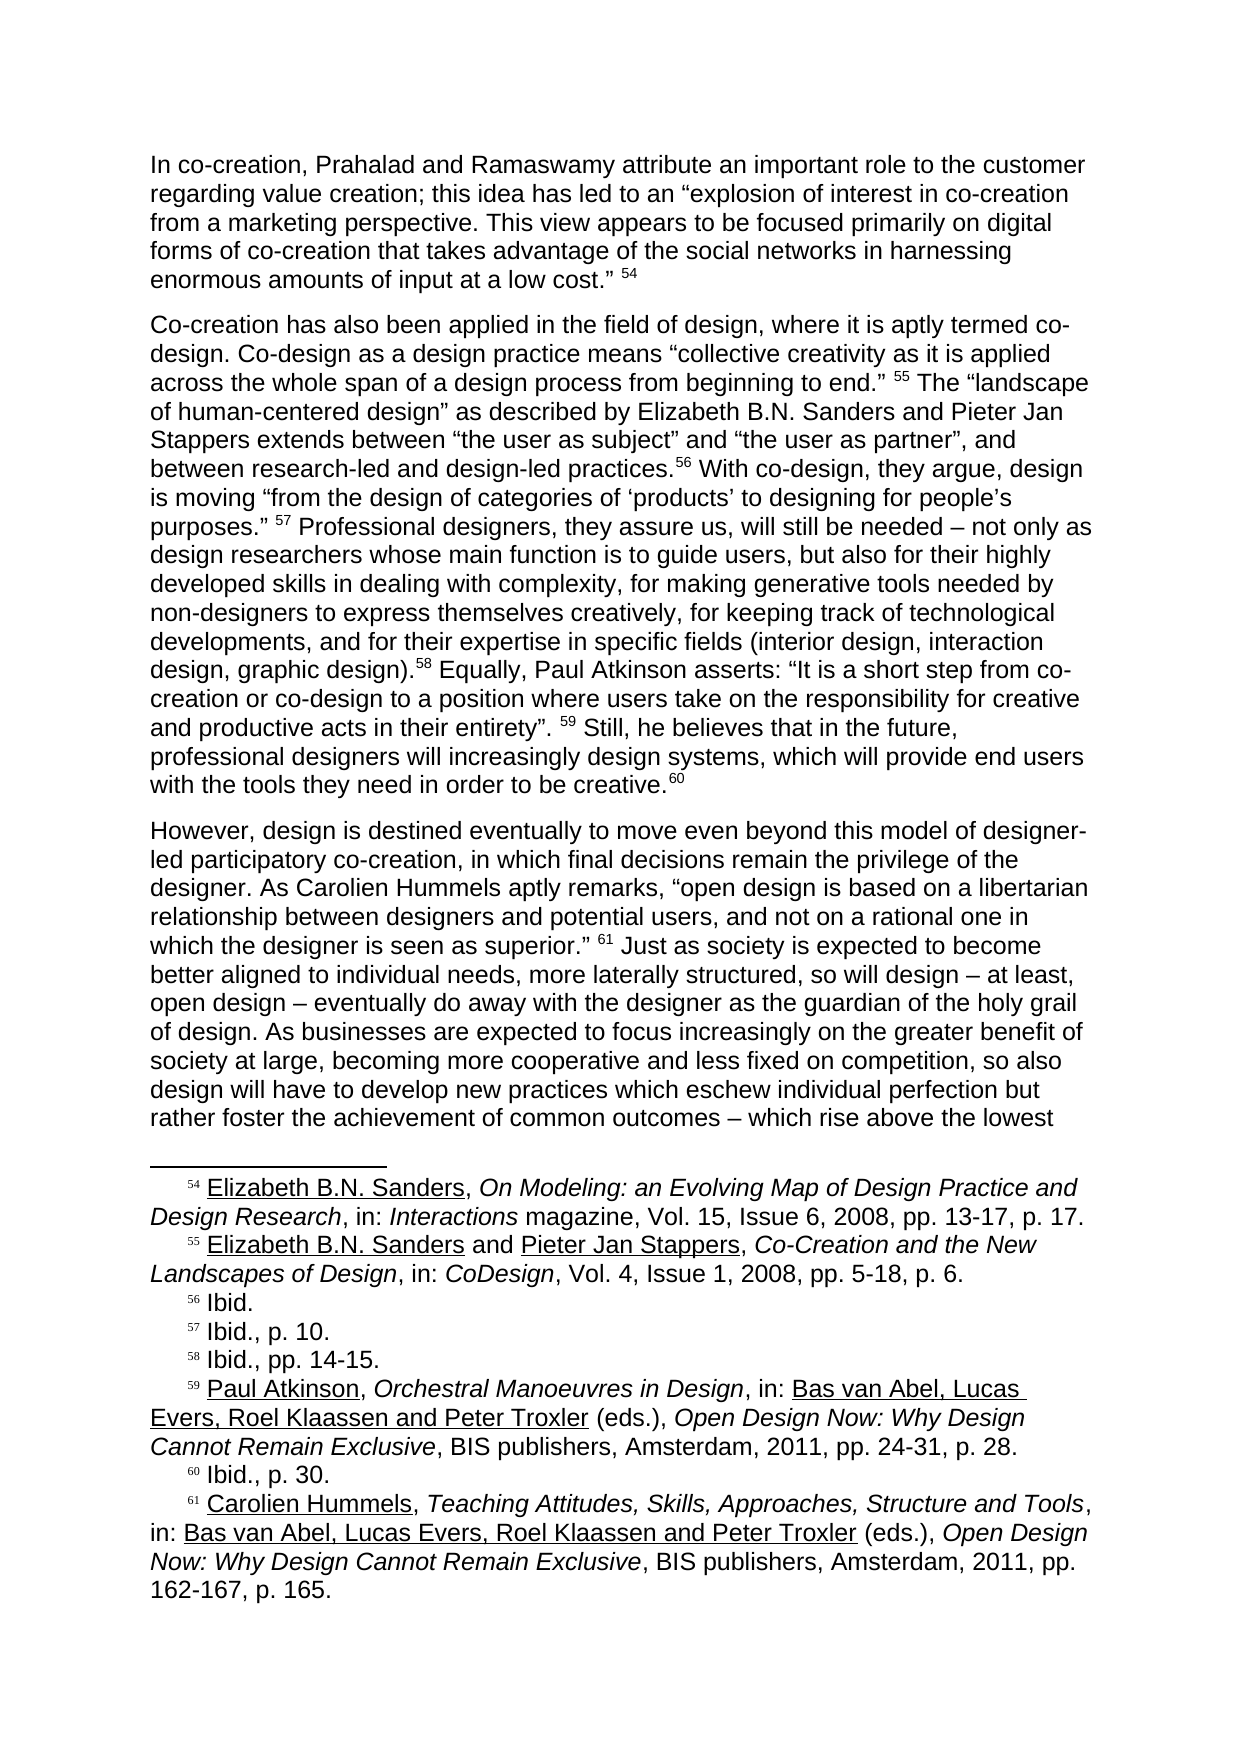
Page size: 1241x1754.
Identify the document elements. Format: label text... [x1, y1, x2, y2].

text Co-creation has also been applied in the field of design, where it is aptly termed co-design. Co-design as a design practice means “collective creativity as it is applied across the whole span of a design process from beginning to end.” The “landscape of human-centered design” as described by Elizabeth B.N. Sanders and Pieter Jan Stappers extends between “the user as subject” and “the user as partner”, and between research-led and design-led practices. With co-design, they argue, design is moving “from the design of categories of ‘products’ to designing for people’s purposes.” Professional designers, they assure us, will still be needed – not only as design researchers whose main function is to guide users, but also for their highly developed skills in dealing with complexity, for making generative tools needed by non-designers to express themselves creatively, for keeping track of technological developments, and for their expertise in specific fields (interior design, interaction design, graphic design). Equally, Paul Atkinson asserts: “It is a short step from co-creation or co-design to a position where users take on the responsibility for creative and productive acts in their entirety”. Still, he believes that in the future, professional designers will increasingly design systems, which will provide end users with the tools they need in order to be creative. [150, 310, 1093, 799]
text In co-creation, Prahalad and Ramaswamy attribute an important role to the customer regarding value creation; this idea has led to an “explosion of interest in co-creation from a marketing perspective. This view appears to be focused primarily on digital forms of co-creation that takes advantage of the social networks in harnessing enormous amounts of input at a low cost.” [150, 150, 1093, 294]
text However, design is destined eventually to move even beyond this model of designer-led participatory co-creation, in which final decisions remain the privilege of the designer. As Carolien Hummels aptly remarks, “open design is based on a libertarian relationship between designers and potential users, and not on a rational one in which the designer is seen as superior.” Just as society is expected to become better aligned to individual needs, more laterally structured, so will design – at least, open design – eventually do away with the designer as the guardian of the holy grail of design. As businesses are expected to focus increasingly on the greater benefit of society at large, becoming more cooperative and less fixed on competition, so also design will have to develop new practices which eschew individual perfection but rather foster the achievement of common outcomes – which rise above the lowest common denominators as well as individual limitations. Open design is thus a process for enabling design literacy (strategic vision, tactical competence, operational skills) in everyone. [150, 816, 1093, 1132]
